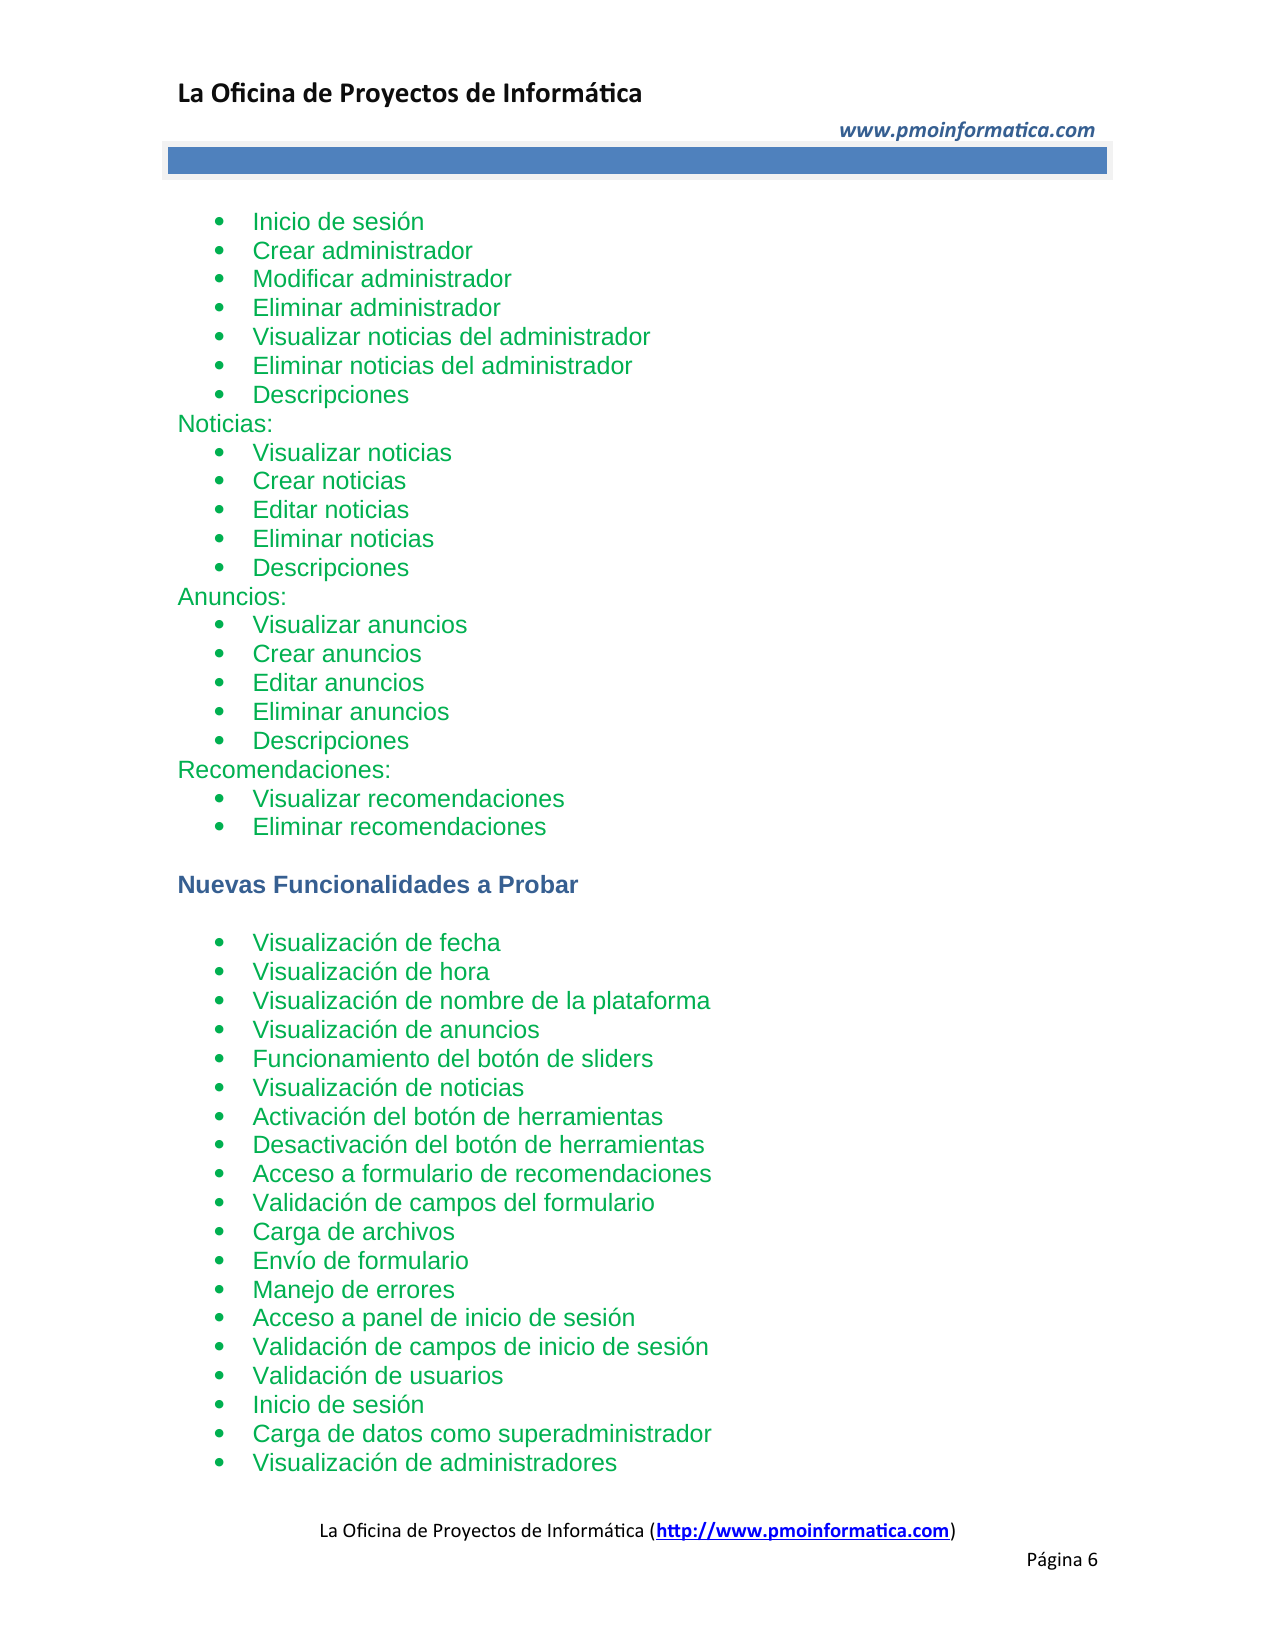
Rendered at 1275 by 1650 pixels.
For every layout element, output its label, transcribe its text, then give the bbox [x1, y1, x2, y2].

list Crear administrador [215, 236, 1098, 264]
text Recomendaciones: [177, 755, 1098, 783]
list Carga de archivos [215, 1217, 1098, 1246]
list Validación de campos del formulario [215, 1188, 1098, 1217]
list Visualización de noticias [215, 1073, 1098, 1101]
list Carga de datos como superadministrador [215, 1419, 1098, 1448]
list Descripciones [215, 553, 1098, 582]
list Funcionamiento del botón de sliders [215, 1044, 1098, 1073]
list Visualizar anuncios [215, 611, 1098, 639]
list Envío de formulario [215, 1246, 1098, 1274]
list Crear anuncios [215, 639, 1098, 668]
list Descripciones [215, 726, 1098, 755]
list Activación del botón de herramientas [215, 1101, 1098, 1130]
list Modificar administrador [215, 264, 1098, 293]
list Visualizar recomendaciones [215, 783, 1098, 812]
list Validación de usuarios [215, 1361, 1098, 1390]
list Visualización de hora [215, 957, 1098, 986]
text Anuncios: [177, 582, 1098, 611]
text Nuevas Funcionalidades a Probar [177, 870, 1098, 899]
list Crear noticias [215, 466, 1098, 495]
list Descripciones [215, 380, 1098, 409]
list Visualización de nombre de la plataforma [215, 986, 1098, 1015]
list Visualizar noticias [215, 437, 1098, 466]
list Visualización de anuncios [215, 1015, 1098, 1044]
list Desactivación del botón de herramientas [215, 1130, 1098, 1159]
list Eliminar noticias [215, 524, 1098, 553]
list Validación de campos de inicio de sesión [215, 1332, 1098, 1361]
list Inicio de sesión [215, 1390, 1098, 1419]
text Noticias: [177, 409, 1098, 437]
list Visualizar noticias del administrador [215, 322, 1098, 351]
list Eliminar administrador [215, 293, 1098, 322]
list Manejo de errores [215, 1274, 1098, 1303]
list Eliminar anuncios [215, 697, 1098, 726]
list Editar noticias [215, 495, 1098, 524]
list Visualización de fecha [215, 928, 1098, 957]
list Eliminar noticias del administrador [215, 351, 1098, 380]
list Acceso a formulario de recomendaciones [215, 1159, 1098, 1188]
list Acceso a panel de inicio de sesión [215, 1303, 1098, 1332]
list Inicio de sesión [215, 207, 1098, 236]
list Visualización de administradores [215, 1448, 1098, 1477]
list Eliminar recomendaciones [215, 812, 1098, 841]
list Editar anuncios [215, 668, 1098, 697]
